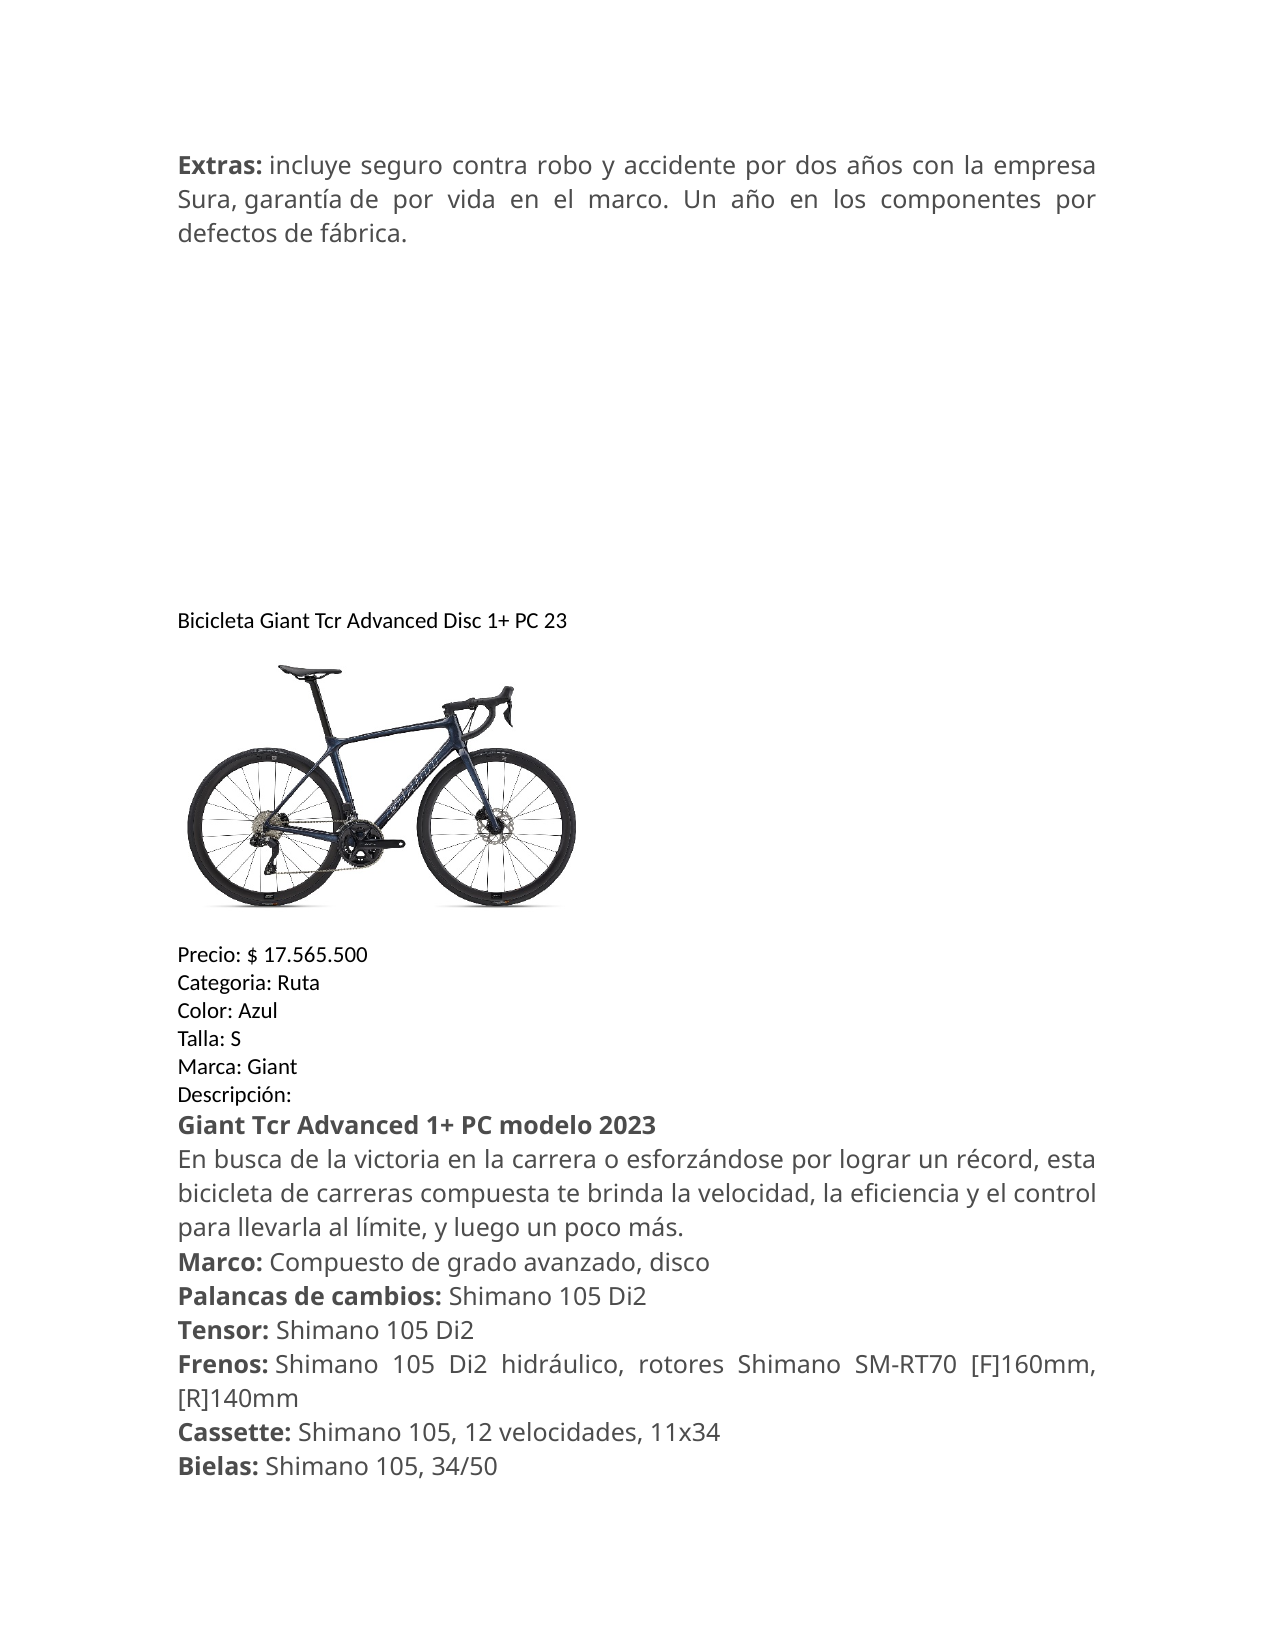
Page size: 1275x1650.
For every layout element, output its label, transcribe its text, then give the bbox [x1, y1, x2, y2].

text Color: Azul [177, 996, 1098, 1024]
text Frenos: Shimano 105 Di2 hidráulico, rotores Shimano SM-RT70 [F]160mm, [R]140mm [177, 1346, 1098, 1414]
text Talla: S [177, 1024, 1098, 1052]
text Extras: incluye seguro contra robo y accidente por dos años con la empresa Sura, garantía de por vida en el marco. Un año en los componentes por defectos de fábrica. [177, 148, 1098, 250]
picture [177, 633, 585, 940]
text Palancas de cambios: Shimano 105 Di2 [177, 1278, 1098, 1312]
text En busca de la victoria en la carrera o esforzándose por lograr un récord, esta bicicleta de carreras compuesta te brinda la velocidad, la eficiencia y el control para llevarla al límite, y luego un poco más. [177, 1142, 1098, 1244]
text Descripción: [177, 1080, 1098, 1108]
text Tensor: Shimano 105 Di2 [177, 1312, 1098, 1346]
text Precio: $ 17.565.500 [177, 940, 1098, 968]
text Giant Tcr Advanced 1+ PC modelo 2023 [177, 1108, 1098, 1142]
text Bielas: Shimano 105, 34/50 [177, 1448, 1098, 1483]
text Bicicleta Giant Tcr Advanced Disc 1+ PC 23 [177, 606, 1098, 634]
text Marca: Giant [177, 1052, 1098, 1080]
text Marco: Compuesto de grado avanzado, disco [177, 1244, 1098, 1278]
text Categoria: Ruta [177, 968, 1098, 996]
text Cassette: Shimano 105, 12 velocidades, 11x34 [177, 1414, 1098, 1448]
